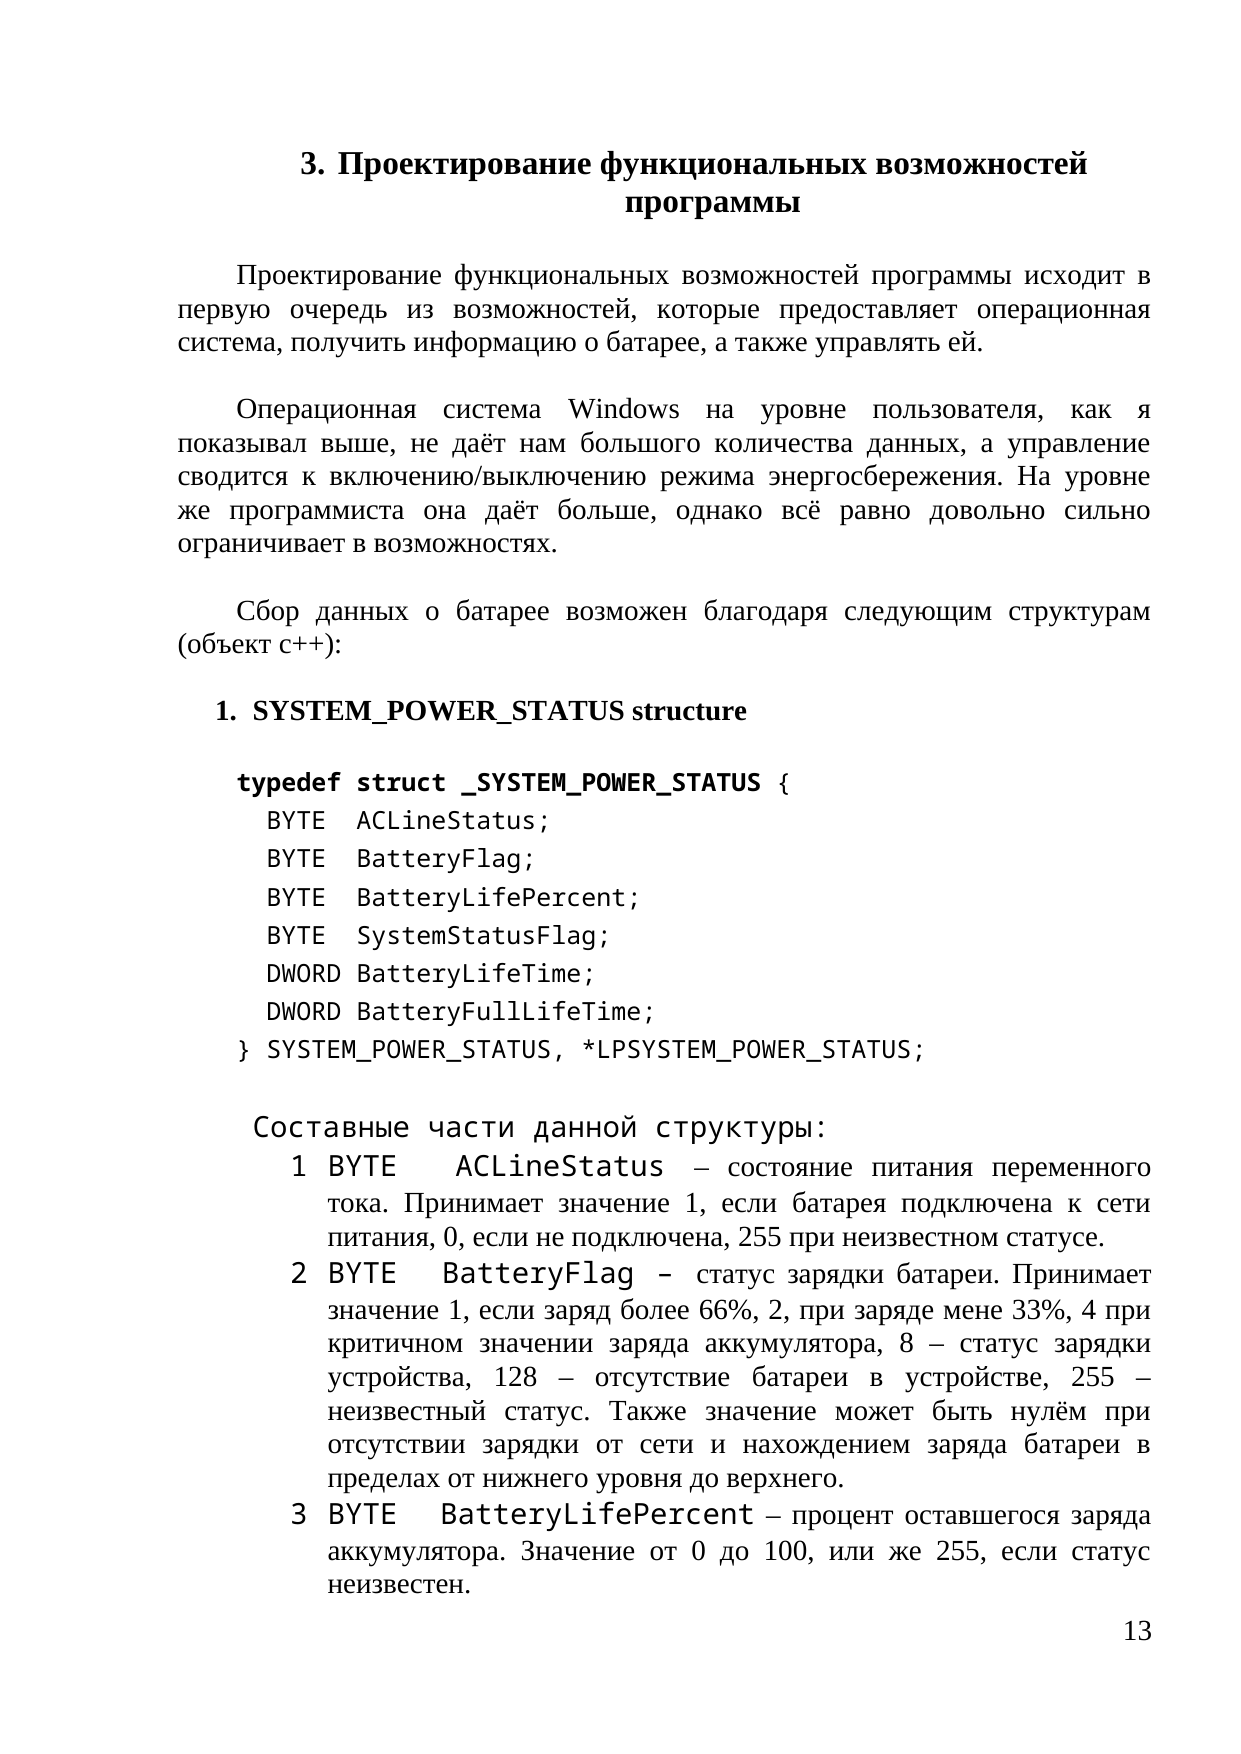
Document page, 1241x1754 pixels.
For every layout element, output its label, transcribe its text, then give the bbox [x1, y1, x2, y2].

text Сбор данных о батарее возможен благодаря следующим структурам (объект c++): [177, 593, 1152, 660]
subtitle BYTE BatteryLifePercent; [177, 879, 1152, 913]
subtitle BYTE SystemStatusFlag; [177, 917, 1152, 952]
subtitle BYTE ACLineStatus; [177, 803, 1152, 837]
subtitle BYTE BatteryFlag; [177, 841, 1152, 875]
list BYTE BatteryLifePercent – процент оставшегося заряда аккумулятора. Значение от 0 до 100, или же 255, если статус неизвестен. [290, 1493, 1152, 1600]
subtitle DWORD BatteryFullLifeTime; [177, 994, 1152, 1028]
subtitle } SYSTEM_POWER_STATUS, *LPSYSTEM_POWER_STATUS; [177, 1032, 1152, 1066]
list SYSTEM_POWER_STATUS structure [215, 693, 1152, 727]
subtitle Проектирование функциональных возможностей программы [236, 143, 1152, 220]
subtitle DWORD BatteryLifeTime; [177, 956, 1152, 990]
list BYTE ACLineStatus – состояние питания переменного тока. Принимает значение 1, если батарея подключена к сети питания, 0, если не подключена, 255 при неизвестном статусе. [290, 1146, 1152, 1252]
subtitle typedef struct _SYSTEM_POWER_STATUS { [177, 764, 1152, 799]
text Операционная система Windows на уровне пользователя, как я показывал выше, не даёт нам большого количества данных, а управление сводится к включению/выключению режима энергосбережения. На уровне же программиста она даёт больше, однако всё равно довольно сильно ограничивает в возможностях. [177, 391, 1152, 559]
text Проектирование функциональных возможностей программы исходит в первую очередь из возможностей, которые предоставляет операционная система, получить информацию о батарее, а также управлять ей. [177, 257, 1152, 358]
list Составные части данной структуры: [252, 1106, 1152, 1146]
